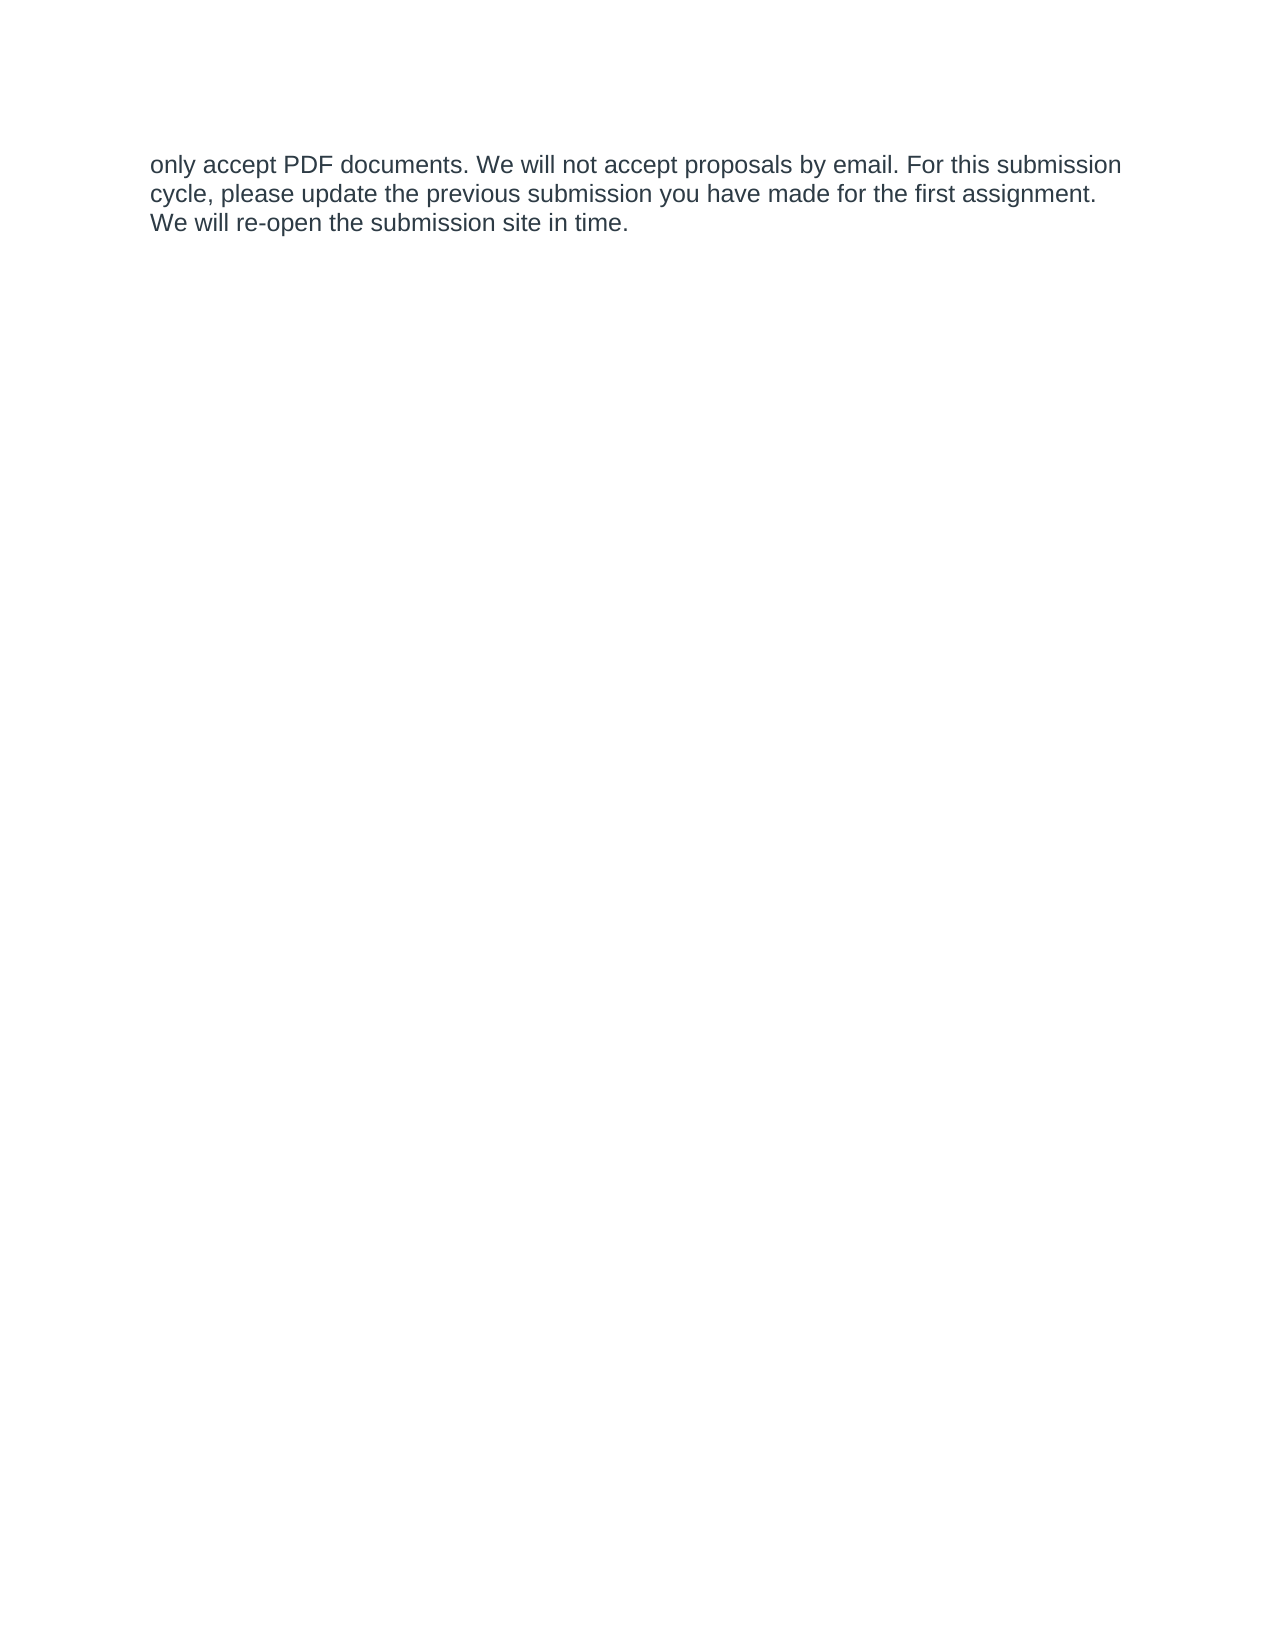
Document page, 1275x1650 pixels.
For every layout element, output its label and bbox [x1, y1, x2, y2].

text [150, 150, 1125, 236]
